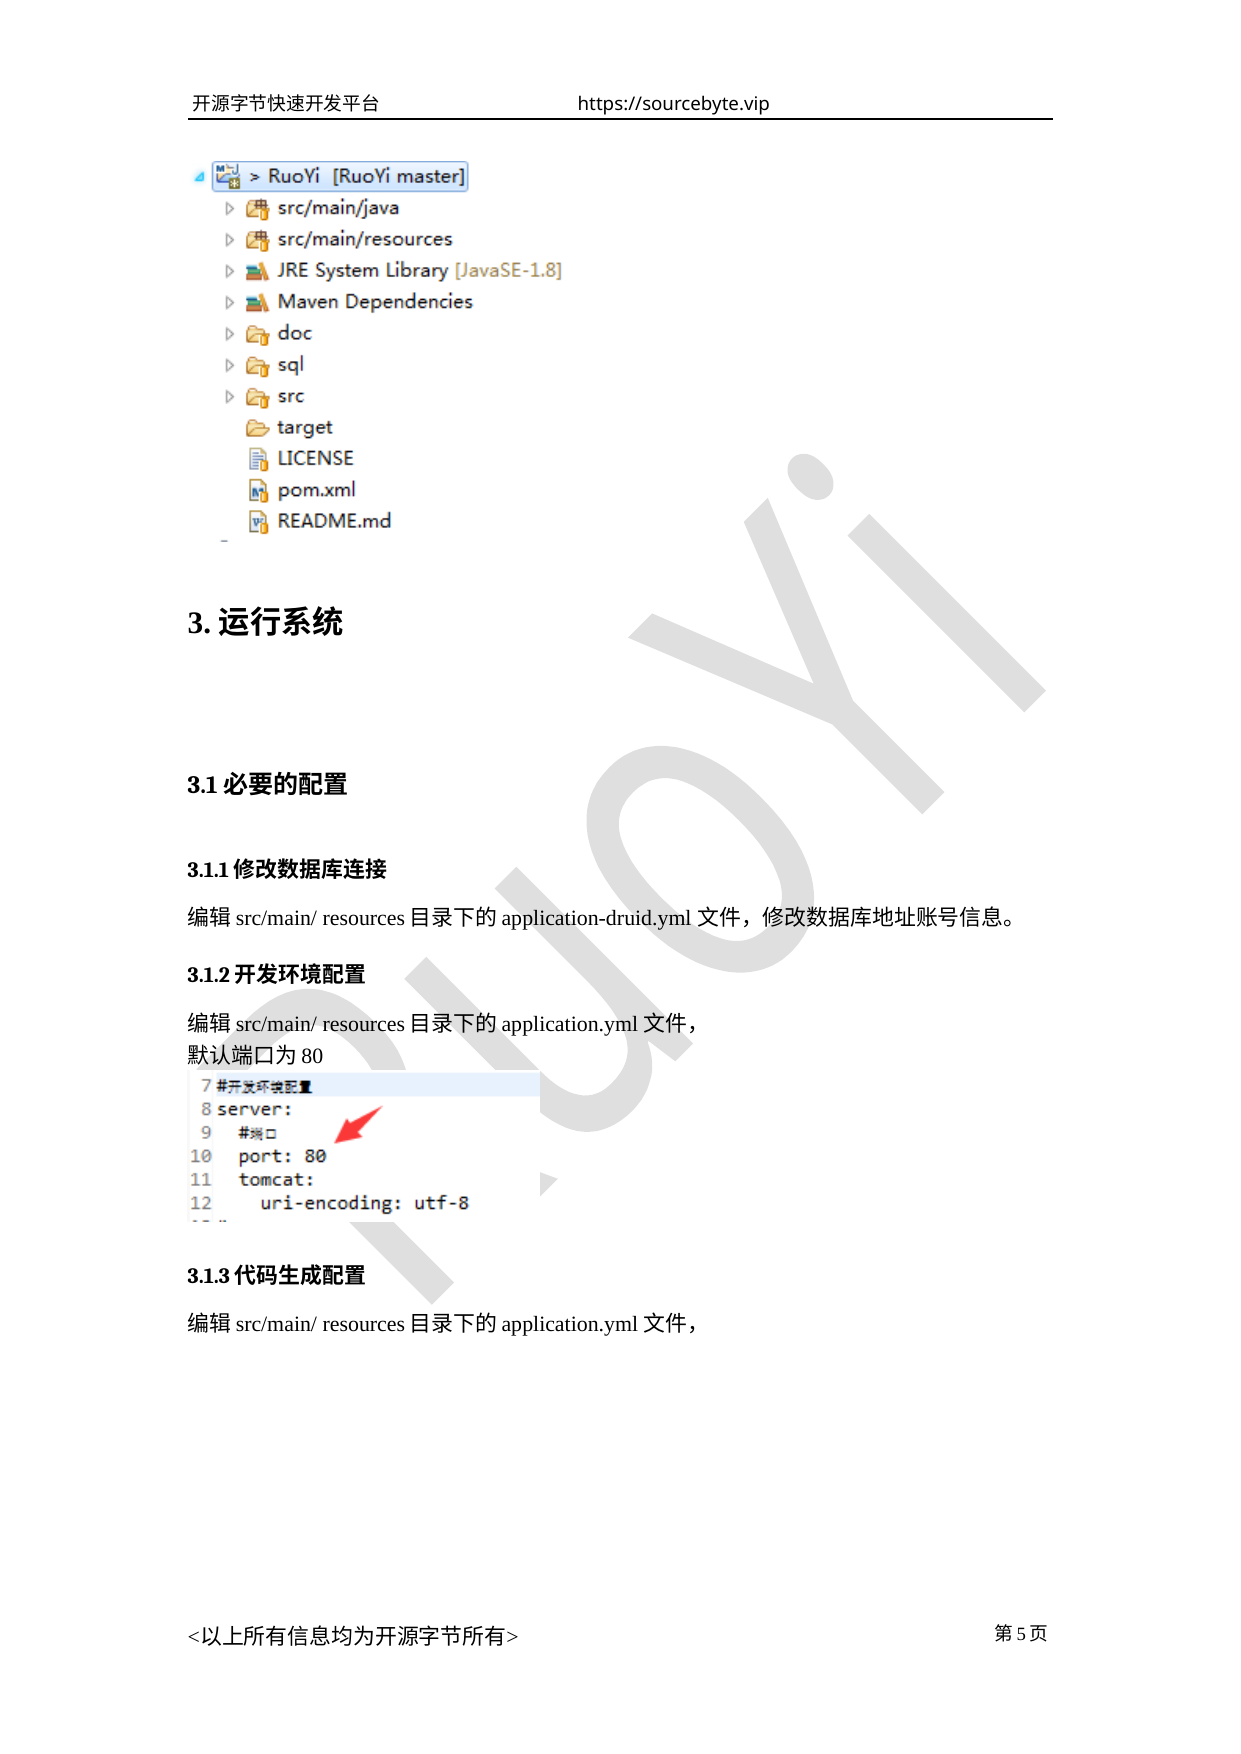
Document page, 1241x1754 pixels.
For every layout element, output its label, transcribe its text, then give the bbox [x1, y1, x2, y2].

subtitle 3.1 必要的配置 [187, 750, 1053, 815]
subtitle 3.1.3 代码生成配置 [187, 1258, 1053, 1290]
text 编辑src/main/ resources目录下的application.yml 文件， [187, 1306, 1053, 1338]
text 编辑src/main/ resources目录下的application-druid.yml 文件，修改数据库地址账号信息。 [187, 899, 1053, 932]
subtitle 3. 运行系统 [187, 587, 1053, 652]
subtitle 3.1.2 开发环境配置 [187, 957, 1053, 989]
text 默认端口为80 [187, 1038, 1053, 1070]
picture [187, 161, 605, 542]
text 编辑src/main/ resources目录下的application.yml 文件， [187, 1005, 1053, 1038]
subtitle 3.1.1 修改数据库连接 [187, 851, 1053, 884]
picture [187, 1070, 540, 1222]
